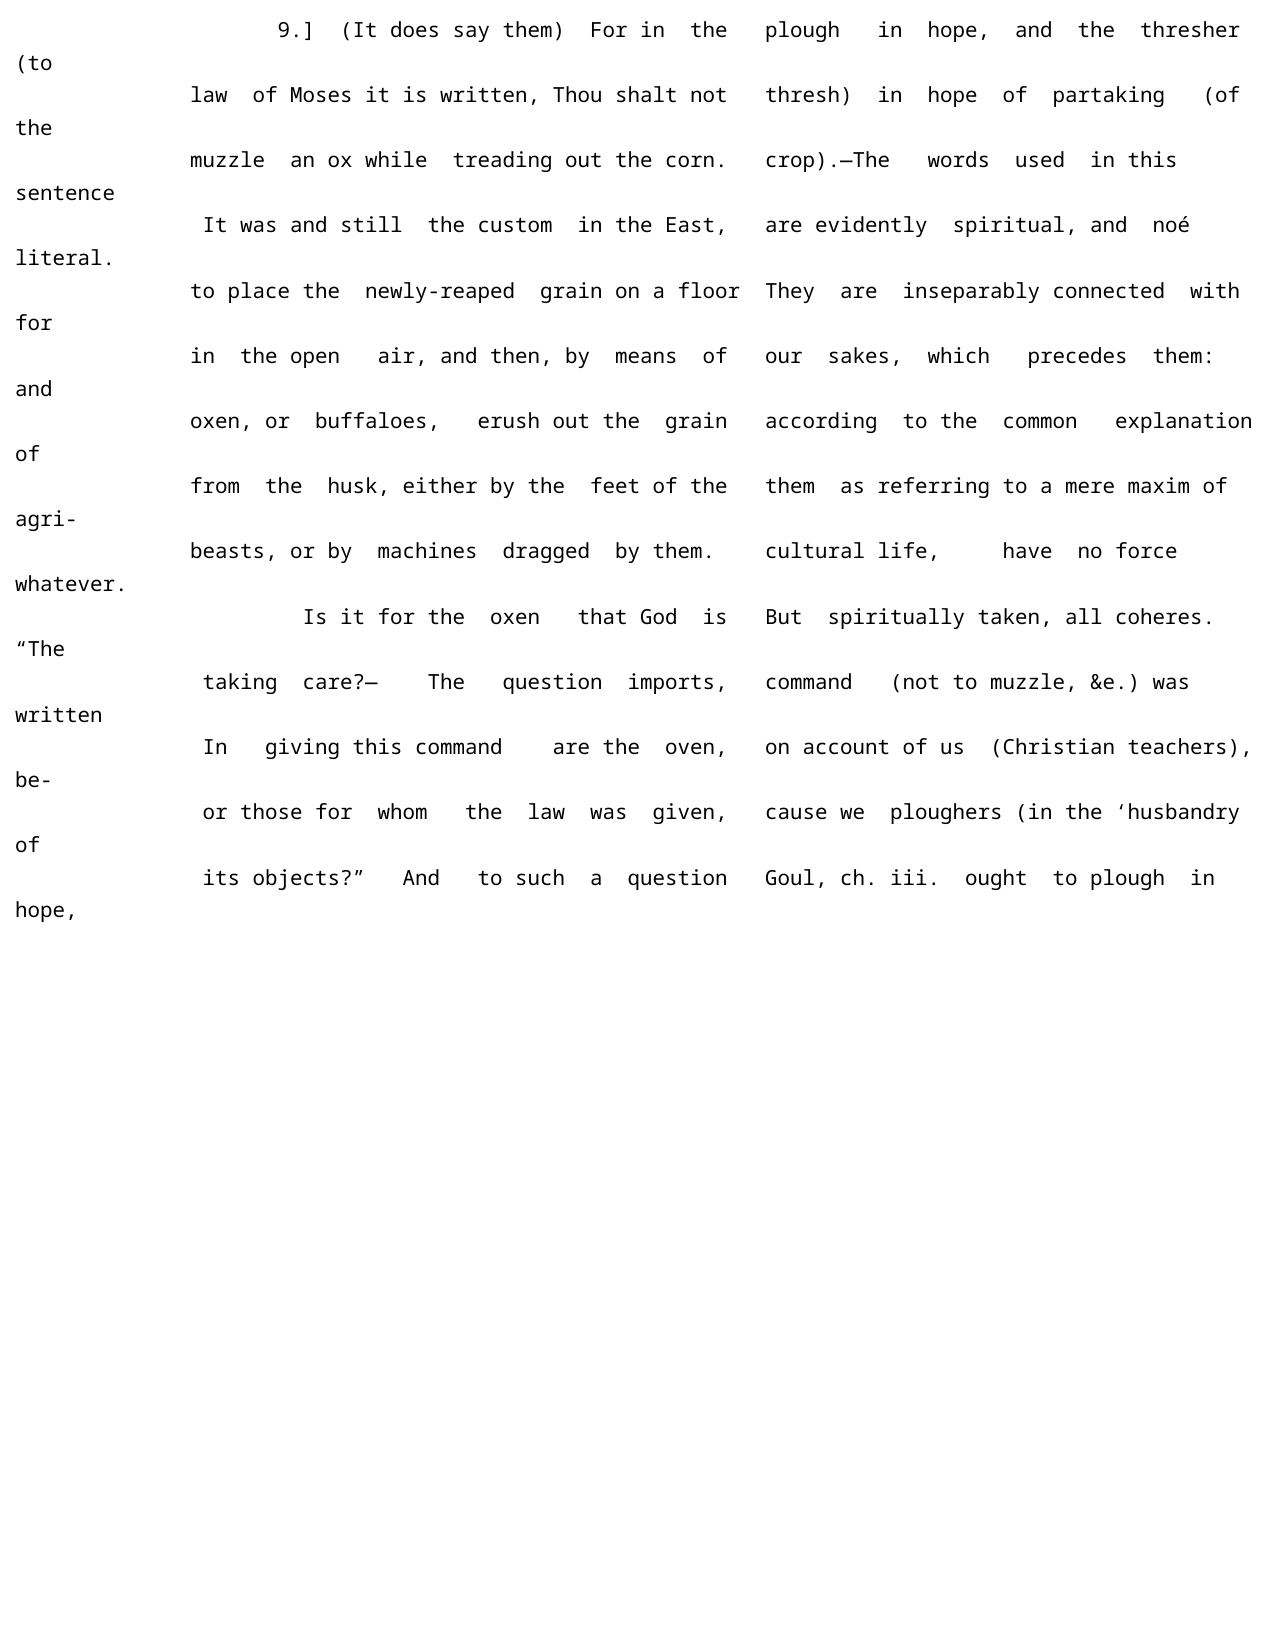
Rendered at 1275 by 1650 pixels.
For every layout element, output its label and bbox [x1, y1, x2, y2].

text [15, 15, 1260, 1149]
